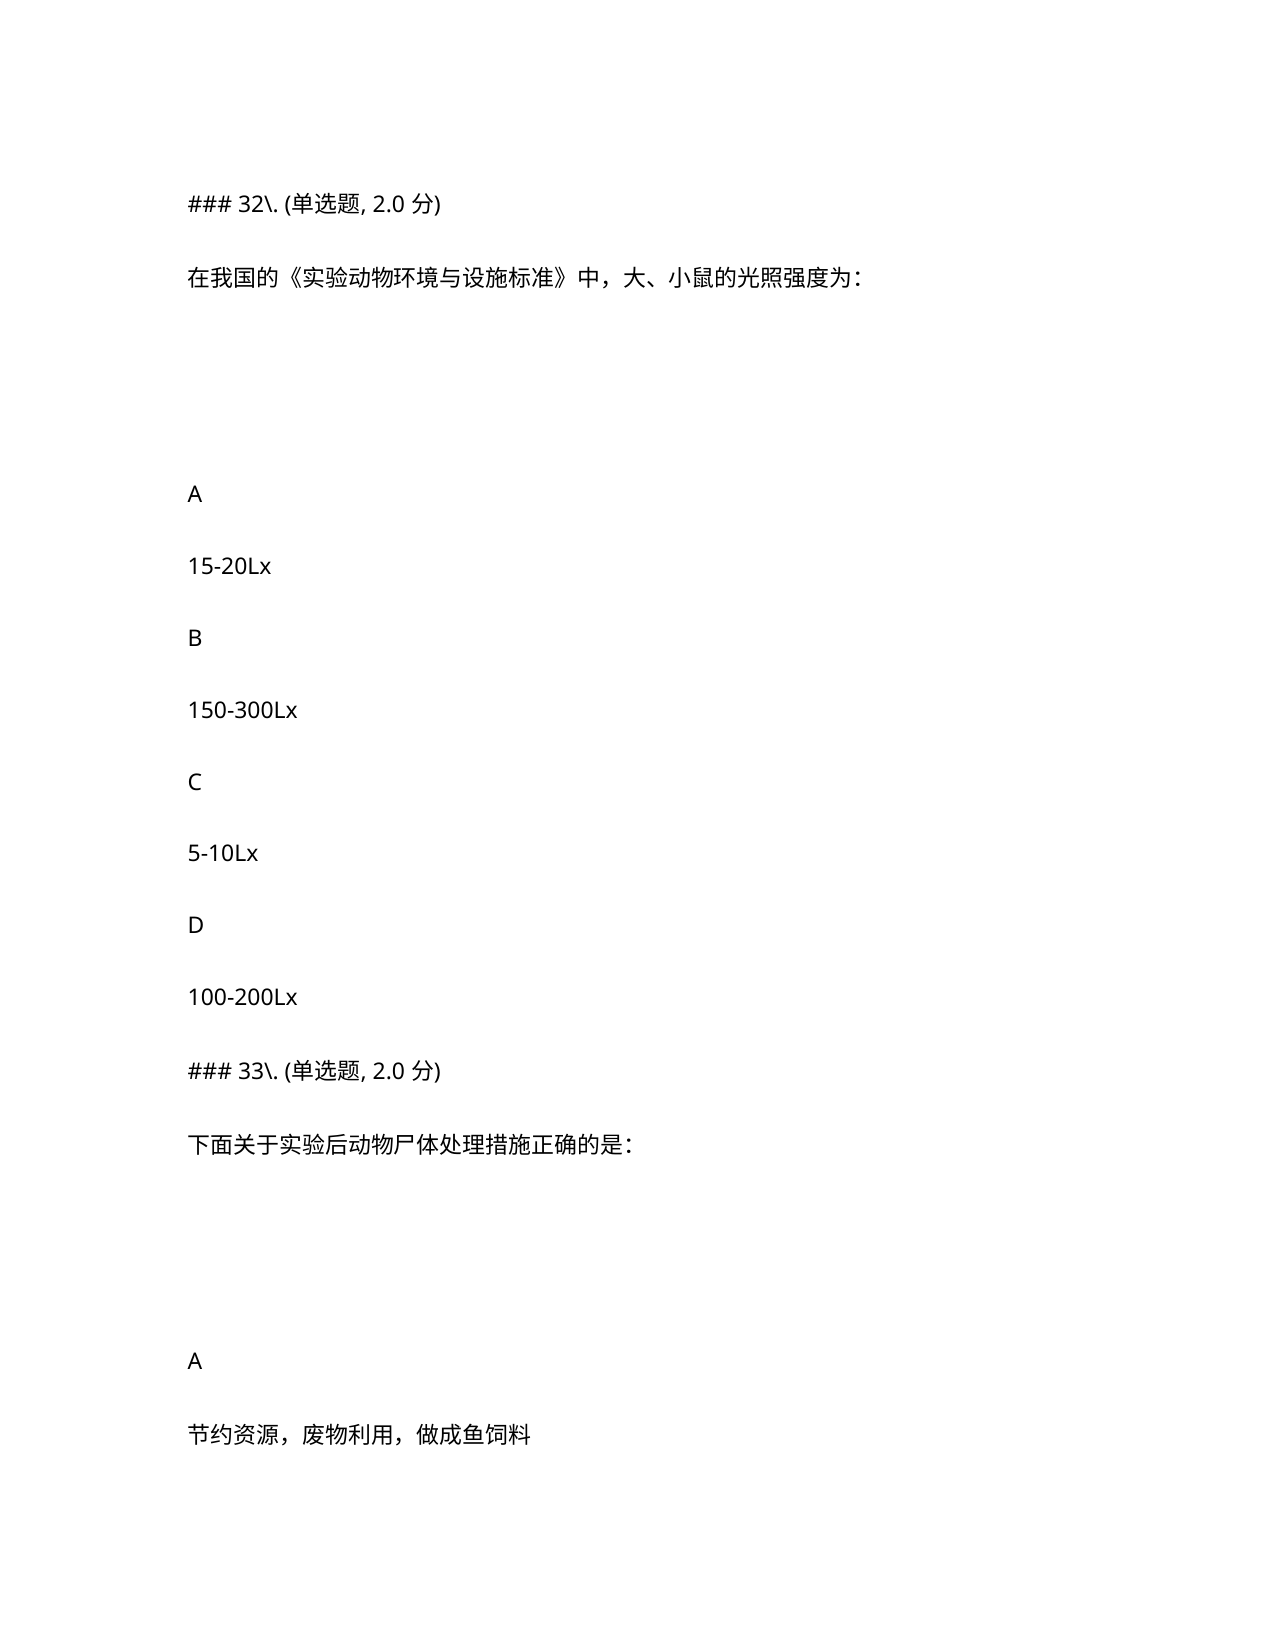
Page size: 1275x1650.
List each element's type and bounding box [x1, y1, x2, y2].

text [187, 150, 1087, 1486]
